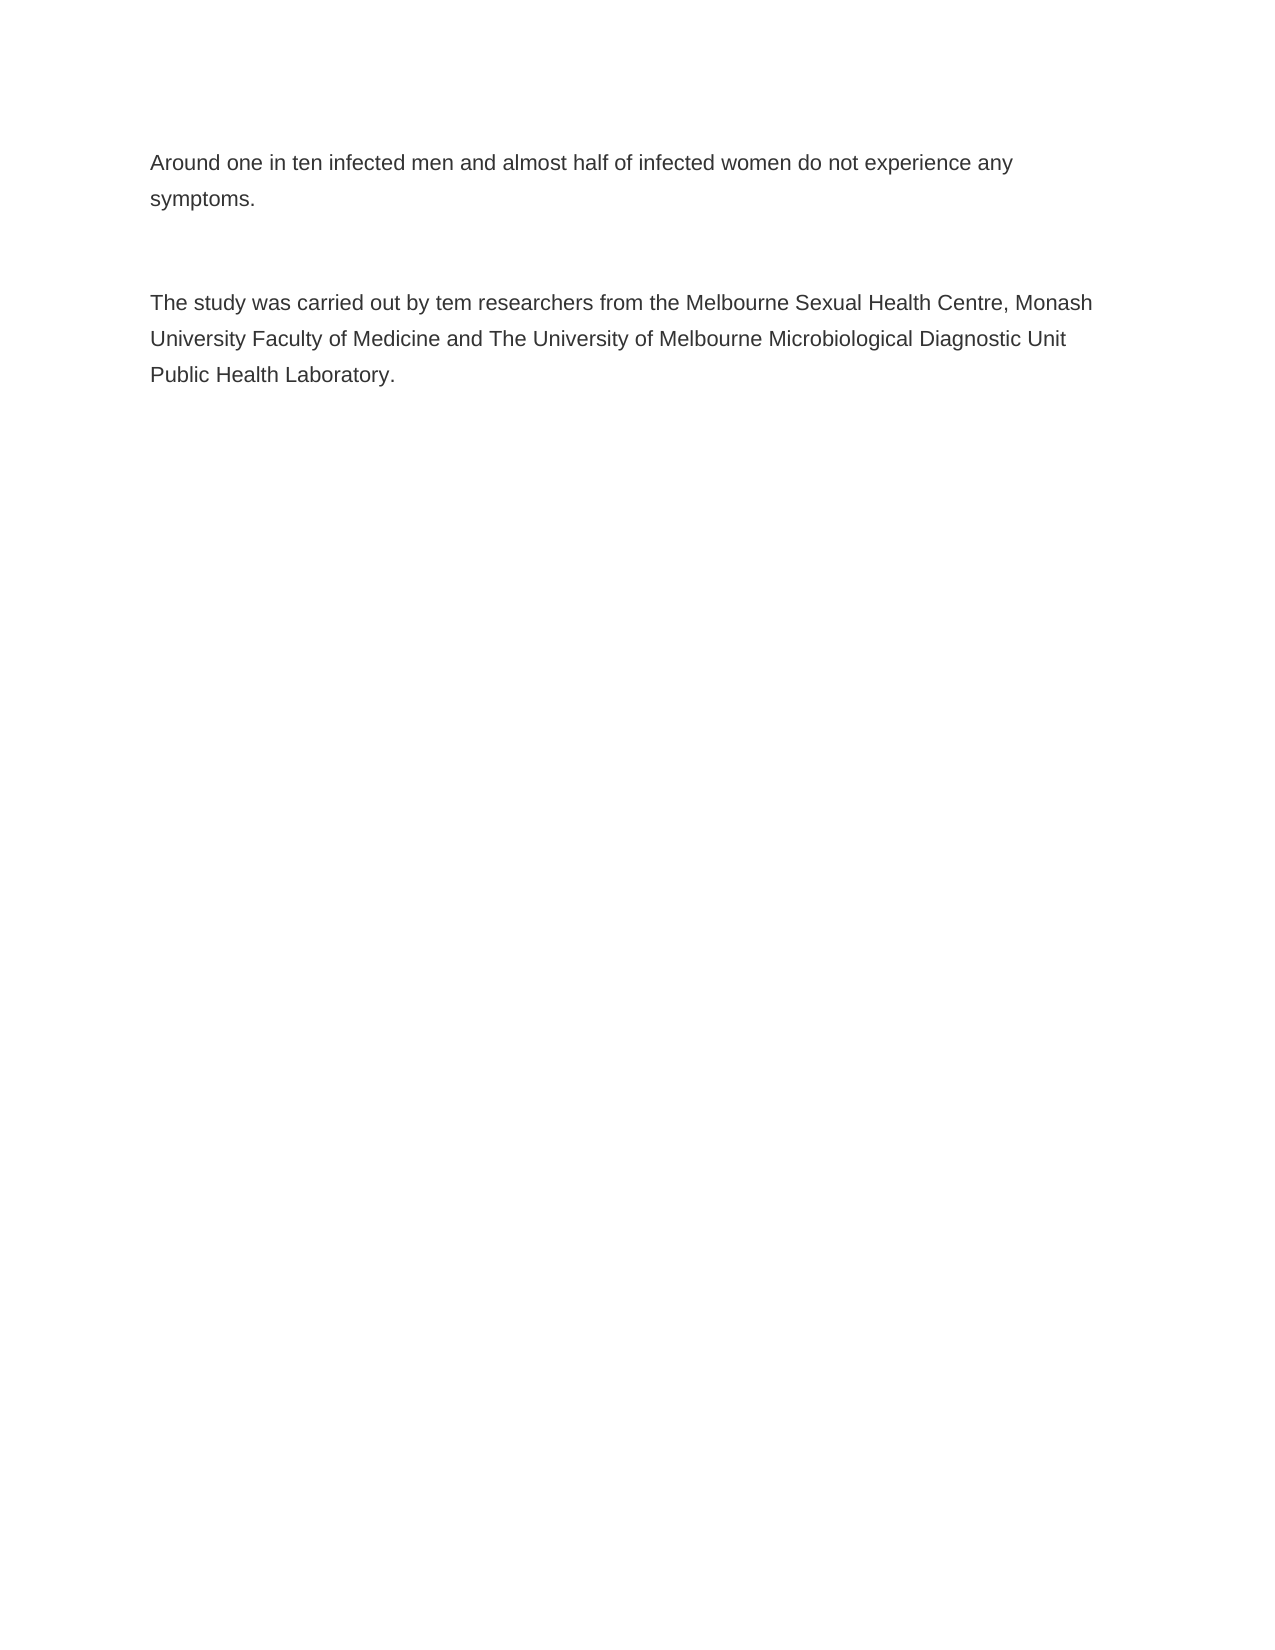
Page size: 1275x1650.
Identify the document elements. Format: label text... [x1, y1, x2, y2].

text Around one in ten infected men and almost half of infected women do not experience any symptoms. [150, 150, 1125, 211]
text The study was carried out by tem researchers from the Melbourne Sexual Health Centre, Monash University Faculty of Medicine and The University of Melbourne Microbiological Diagnostic Unit Public Health Laboratory. [150, 290, 1125, 387]
